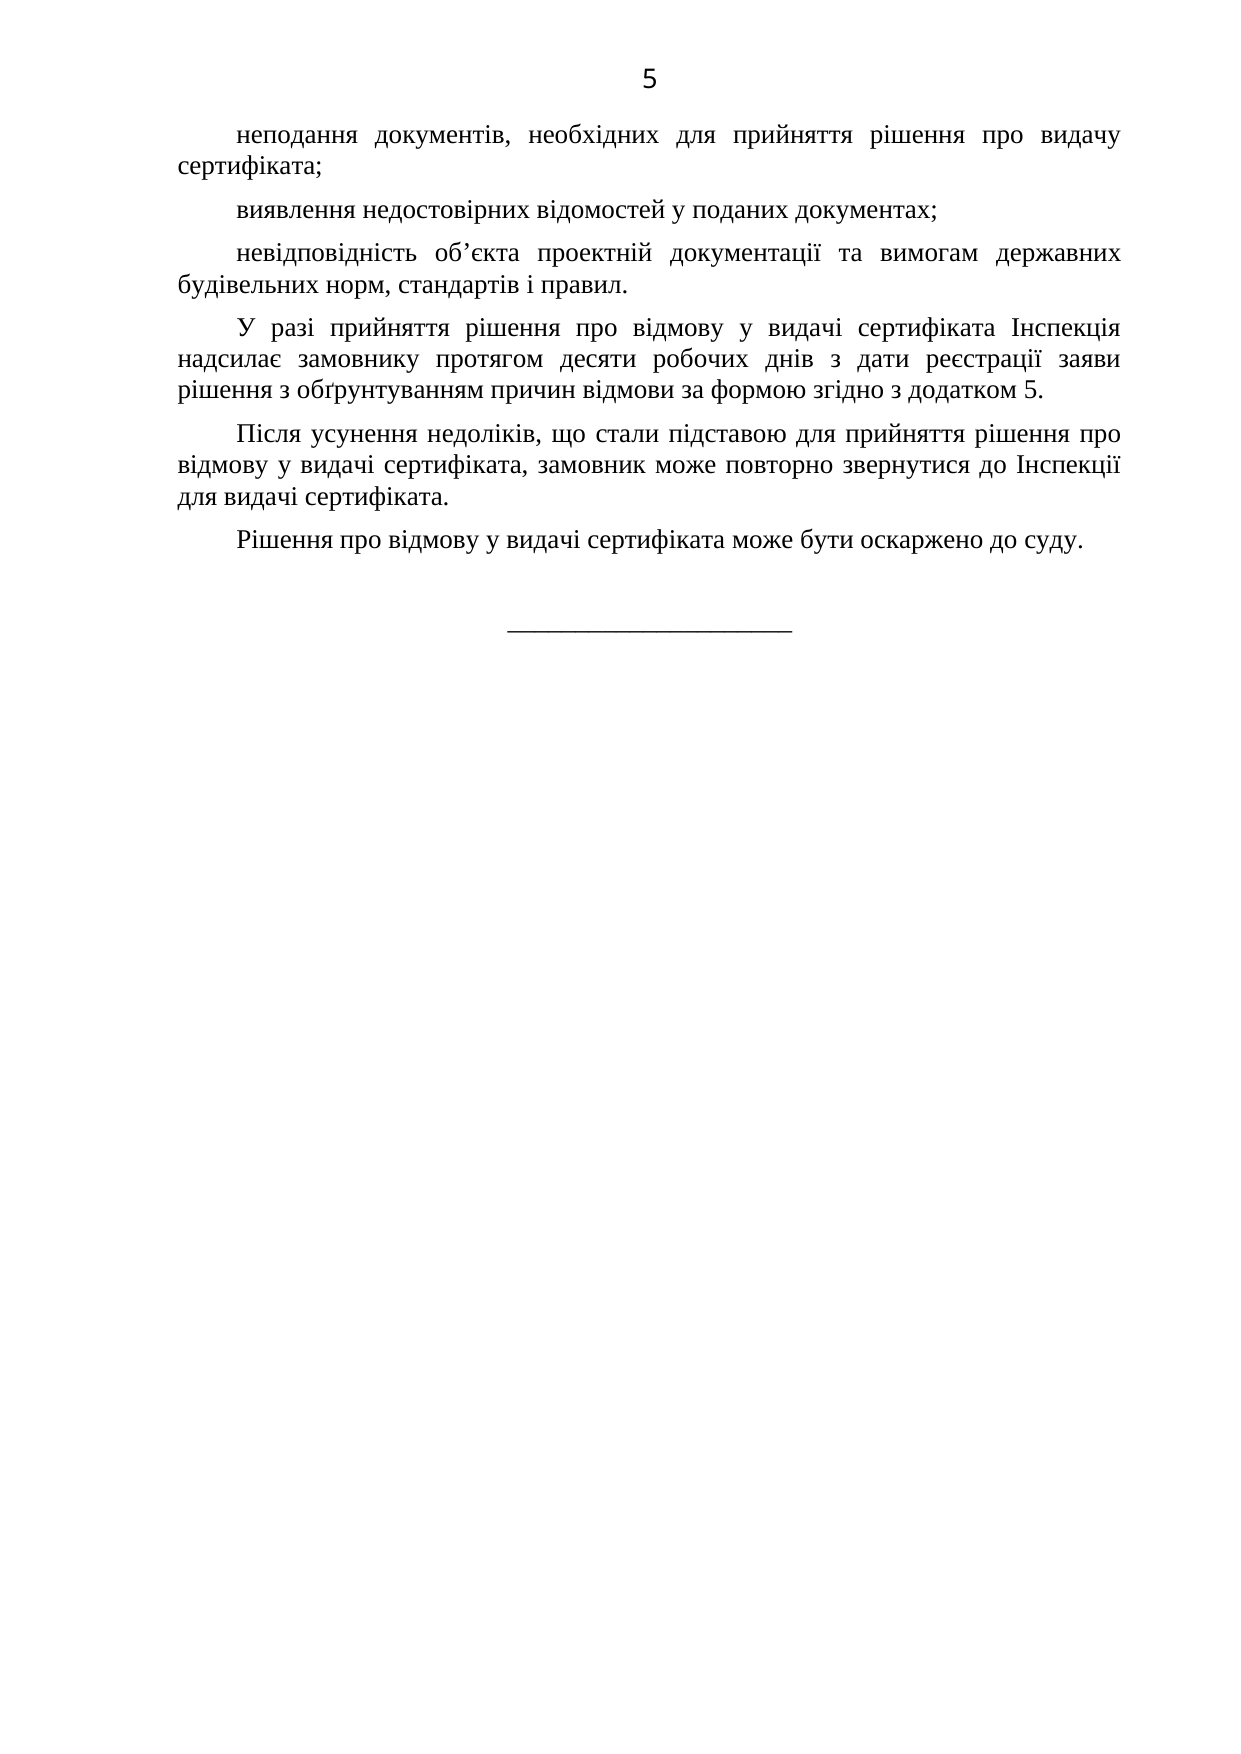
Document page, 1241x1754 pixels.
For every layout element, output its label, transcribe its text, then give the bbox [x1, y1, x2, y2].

text виявлення недостовірних відомостей у поданих документах; [177, 193, 1122, 224]
text невідповідність об’єкта проектній документації та вимогам державних будівельних норм, стандартів і правил. [177, 237, 1122, 299]
subtitle _____________________ [177, 604, 1122, 636]
text Після усунення недоліків, що стали підставою для прийняття рішення про відмову у видачі сертифіката, замовник може повторно звернутися до Інспекції для видачі сертифіката. [177, 417, 1122, 511]
text У разі прийняття рішення про відмову у видачі сертифіката Інспекція надсилає замовнику протягом десяти робочих днів з дати реєстрації заяви рішення з обґрунтуванням причин відмови за формою згідно з додатком 5. [177, 311, 1122, 405]
text Рішення про відмову у видачі сертифіката може бути оскаржено до суду. [177, 523, 1122, 554]
text неподання документів, необхідних для прийняття рішення про видачу сертифіката; [177, 118, 1122, 180]
